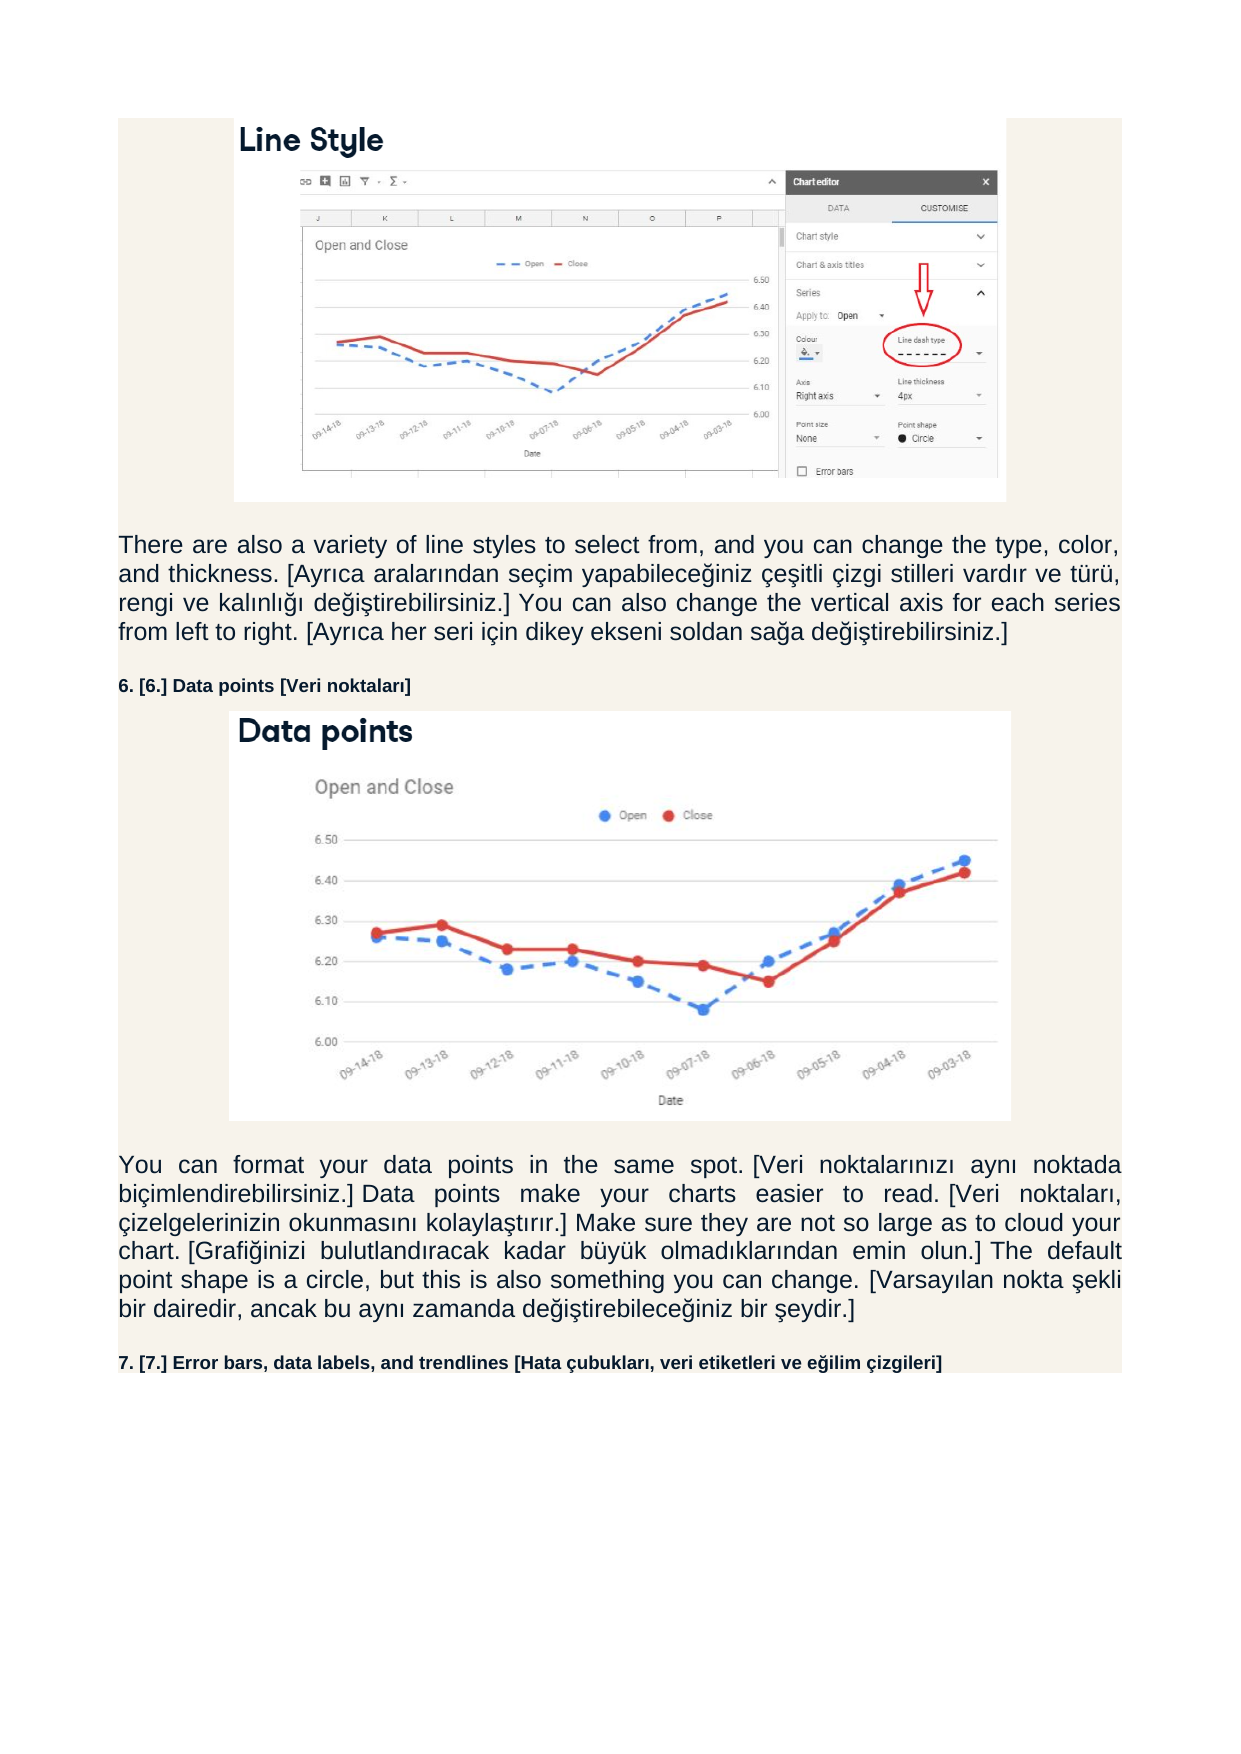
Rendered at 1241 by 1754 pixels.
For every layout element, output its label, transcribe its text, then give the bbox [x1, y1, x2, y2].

text There are also a variety of line styles to select from, and you can change the type, color, and thickness. [Ayrıca aralarından seçim yapabileceğiniz çeşitli çizgi stilleri vardır ve türü, rengi ve kalınlığı değiştirebilirsiniz.] You can also change the vertical axis for each series from left to right. [Ayrıca her seri için dikey ekseni soldan sağa değiştirebilirsiniz.] [118, 530, 1122, 645]
picture [229, 711, 1012, 1121]
text You can format your data points in the same spot. [Veri noktalarınızı aynı noktada biçimlendirebilirsiniz.] Data points make your charts easier to read. [Veri noktaları, çizelgelerinizin okunmasını kolaylaştırır.] Make sure they are not so large as to cloud your chart. [Grafiğinizi bulutlandıracak kadar büyük olmadıklarından emin olun.] The default point shape is a circle, but this is also something you can change. [Varsayılan nokta şekli bir dairedir, ancak bu aynı zamanda değiştirebileceğiniz bir şeydir.] [118, 1150, 1122, 1323]
text 6. [6.] Data points [Veri noktaları] [118, 674, 1122, 696]
picture [233, 118, 1007, 502]
text 7. [7.] Error bars, data labels, and trendlines [Hata çubukları, veri etiketleri ve eğilim çizgileri] [118, 1352, 1122, 1373]
